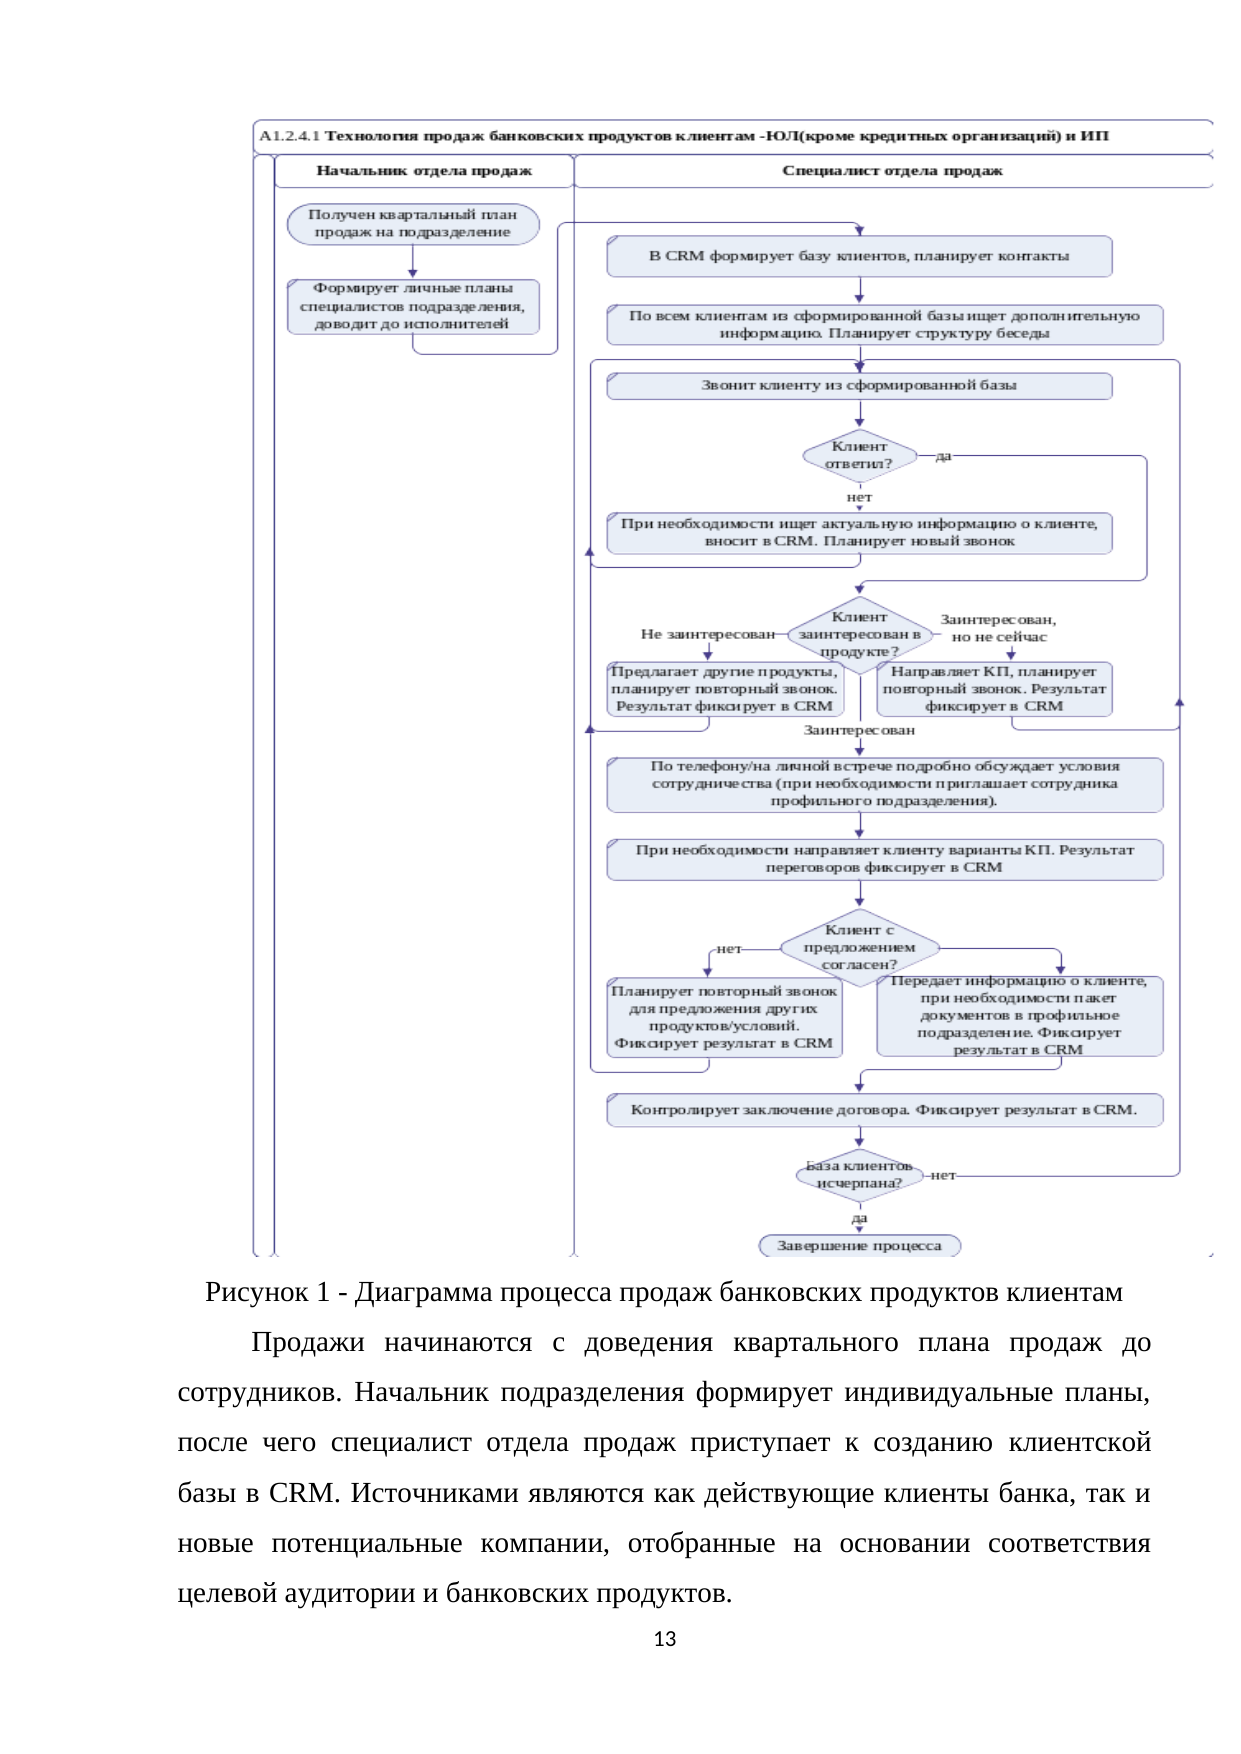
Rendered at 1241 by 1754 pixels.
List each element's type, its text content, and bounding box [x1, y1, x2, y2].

text Продажи начинаются с доведения квартального плана продаж до сотрудников. Начальник подразделения формирует индивидуальные планы, после чего специалист отдела продаж приступает к созданию клиентской базы в CRM. Источниками являются как действующие клиенты банка, так и новые потенциальные компании, отобранные на основании соответствия целевой аудитории и банковских продуктов. [177, 1324, 1152, 1609]
text Рисунок 1 - Диаграмма процесса продаж банковских продуктов клиентам [177, 1274, 1152, 1307]
